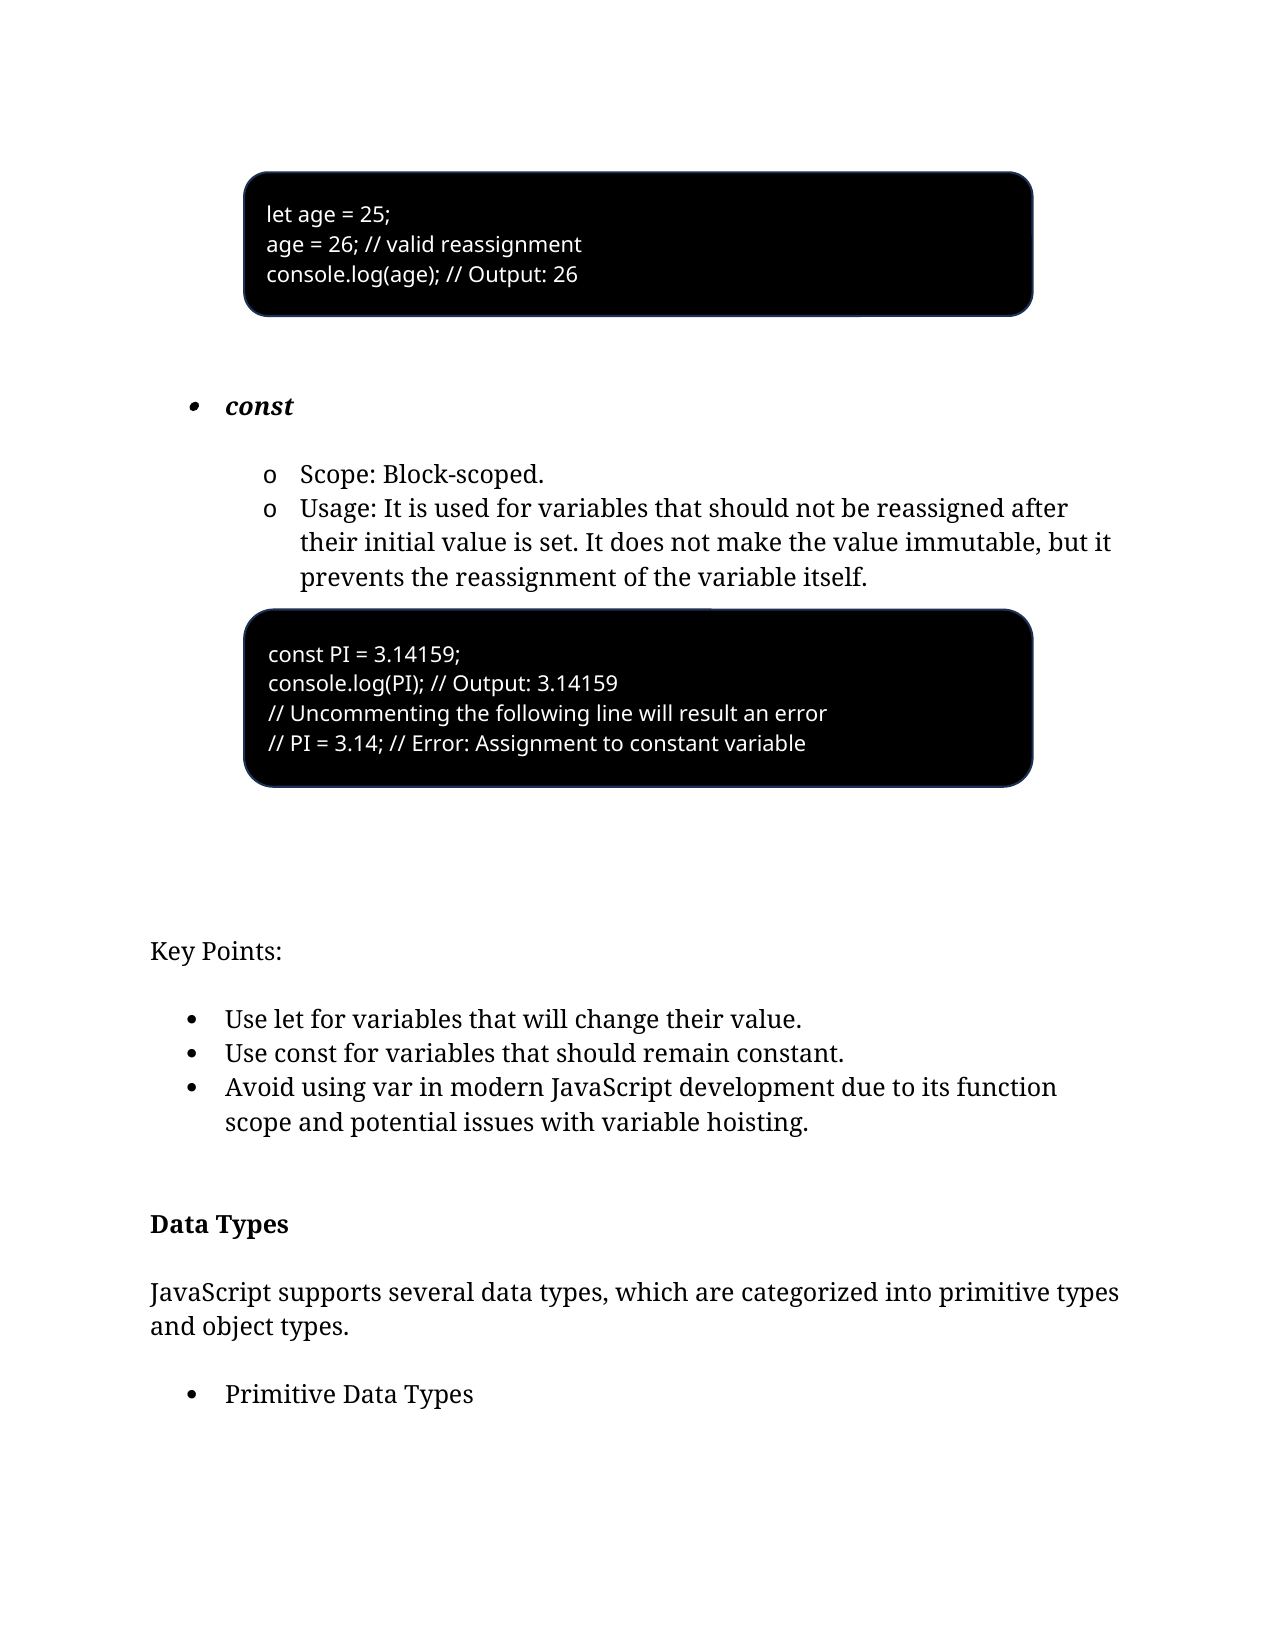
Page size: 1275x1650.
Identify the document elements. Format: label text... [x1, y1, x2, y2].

text Key Points: [150, 934, 1125, 968]
text JavaScript supports several data types, which are categorized into primitive types and object types. [150, 1274, 1125, 1343]
list Avoid using var in modern JavaScript development due to its function scope and potential issues with variable hoisting. [187, 1070, 1125, 1138]
list Use let for variables that will change their value. [187, 1002, 1125, 1036]
list Scope: Block-scoped. [262, 457, 1125, 491]
list Use const for variables that should remain constant. [187, 1036, 1125, 1070]
list Usage: It is used for variables that should not be reassigned after their initial value is set. It does not make the value immutable, but it prevents the reassignment of the variable itself. [262, 491, 1125, 593]
text Data Types [150, 1206, 1125, 1240]
list Primitive Data Types [187, 1377, 1125, 1411]
list const [187, 388, 1125, 422]
